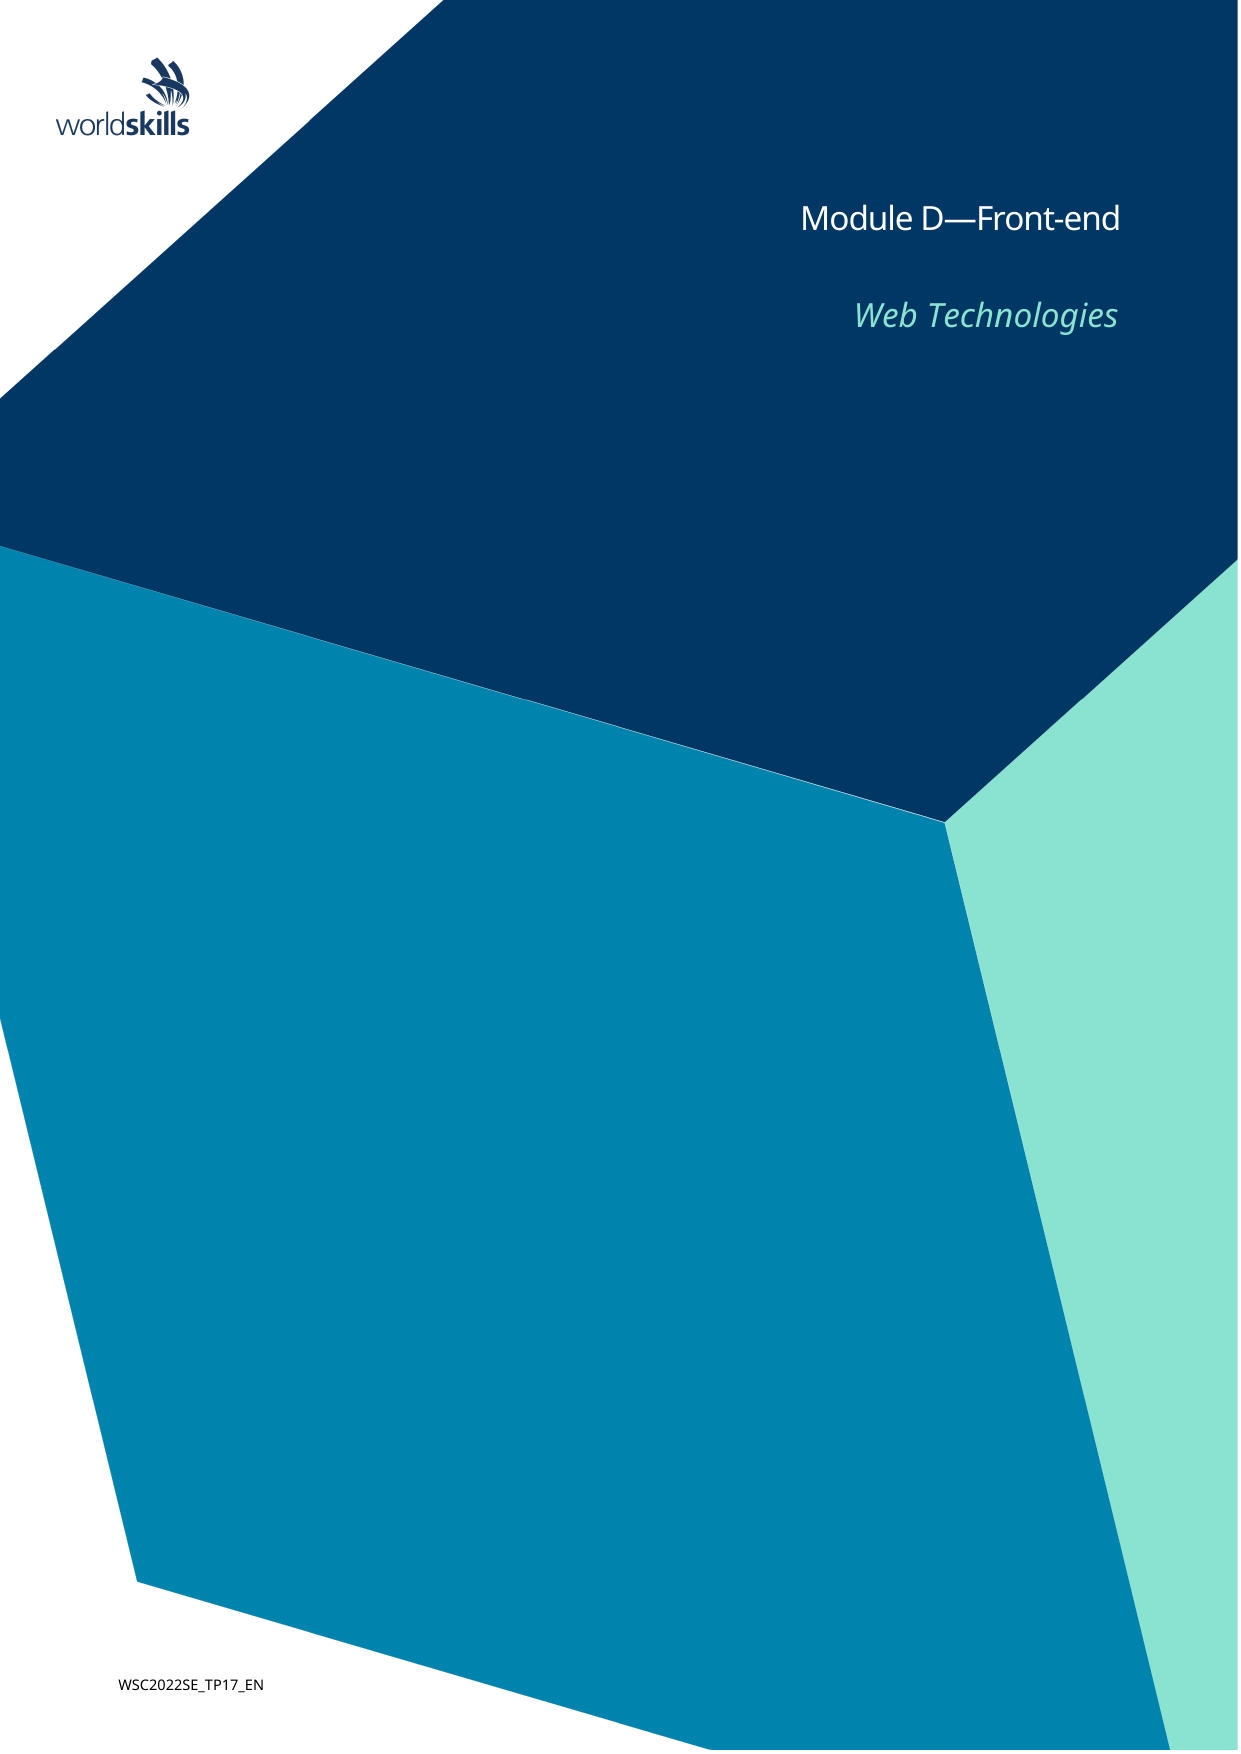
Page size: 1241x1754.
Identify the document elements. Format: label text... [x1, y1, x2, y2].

picture [0, 0, 1238, 1750]
picture [0, 1024, 706, 1750]
title Module D—Front-end [103, 147, 1122, 251]
subtitle Web Technologies [103, 276, 1122, 340]
